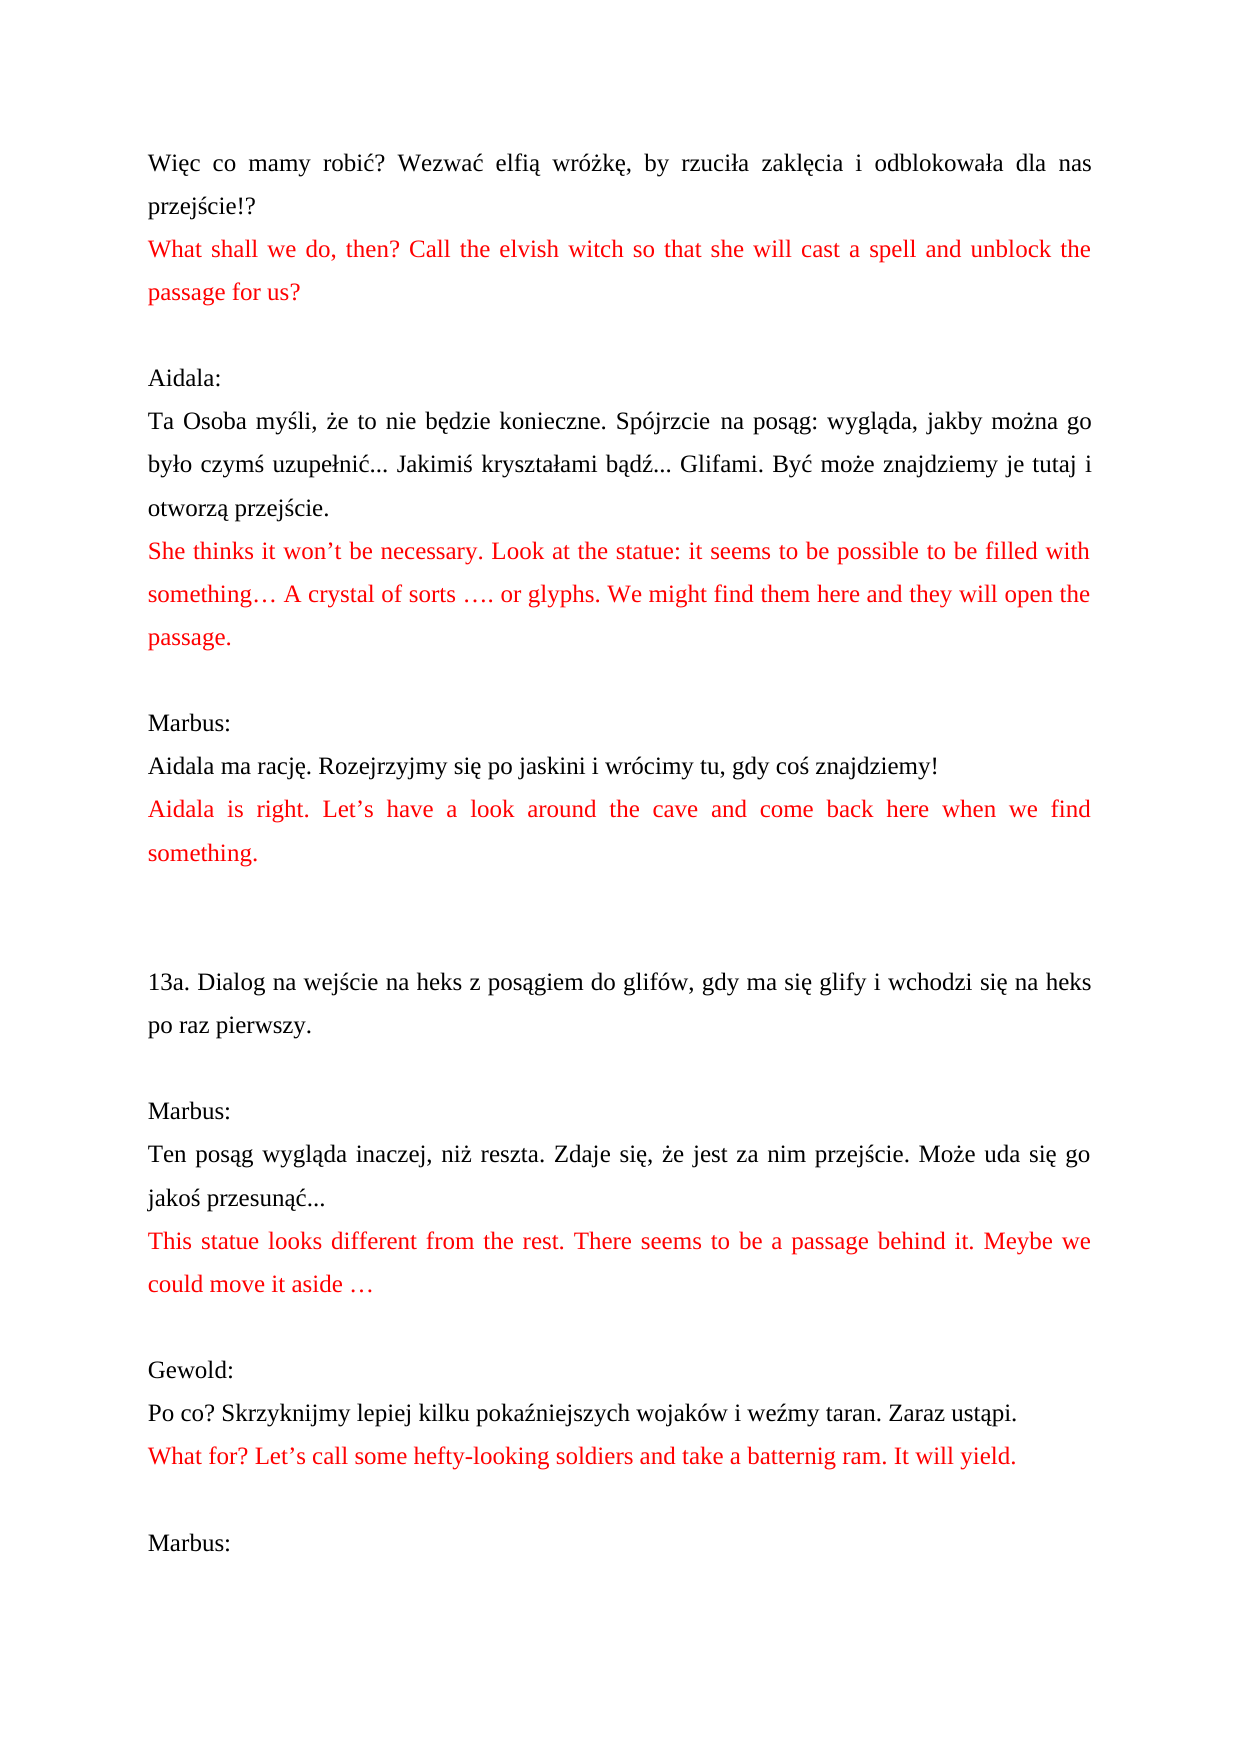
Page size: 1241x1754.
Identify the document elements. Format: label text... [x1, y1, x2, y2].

text Ten posąg wygląda inaczej, niż reszta. Zdaje się, że jest za nim przejście. Może uda się go jakoś przesunąć... [148, 1139, 1093, 1211]
text What shall we do, then? Call the elvish witch so that she will cast a spell and unblock the passage for us? [148, 234, 1093, 306]
text Marbus: [148, 708, 1093, 737]
text Aidala is right. Let’s have a look around the cave and come back here when we find something. [148, 794, 1093, 866]
text Więc co mamy robić? Wezwać elfią wróżkę, by rzuciła zaklęcia i odblokowała dla nas przejście!? [148, 148, 1093, 219]
text Po co? Skrzyknijmy lepiej kilku pokaźniejszych wojaków i weźmy taran. Zaraz ustąpi. [148, 1398, 1093, 1427]
text She thinks it won’t be necessary. Look at the statue: it seems to be possible to be filled with something… A crystal of sorts …. or glyphs. We might find them here and they will open the passage. [148, 536, 1093, 651]
text 13a. Dialog na wejście na heks z posągiem do glifów, gdy ma się glify i wchodzi się na heks po raz pierwszy. [148, 967, 1093, 1039]
text Marbus: [148, 1528, 1093, 1556]
text Gewold: [148, 1355, 1093, 1384]
text Aidala: [148, 363, 1093, 392]
text What for? Let’s call some hefty-looking soldiers and take a batternig ram. It will yield. [148, 1441, 1093, 1470]
text Aidala ma rację. Rozejrzyjmy się po jaskini i wrócimy tu, gdy coś znajdziemy! [148, 751, 1093, 780]
text Ta Osoba myśli, że to nie będzie konieczne. Spójrzcie na posąg: wygląda, jakby można go było czymś uzupełnić... Jakimiś kryształami bądź... Glifami. Być może znajdziemy je tutaj i otworzą przejście. [148, 406, 1093, 521]
text Marbus: [148, 1096, 1093, 1125]
text This statue looks different from the rest. There seems to be a passage behind it. Meybe we could move it aside … [148, 1226, 1093, 1298]
